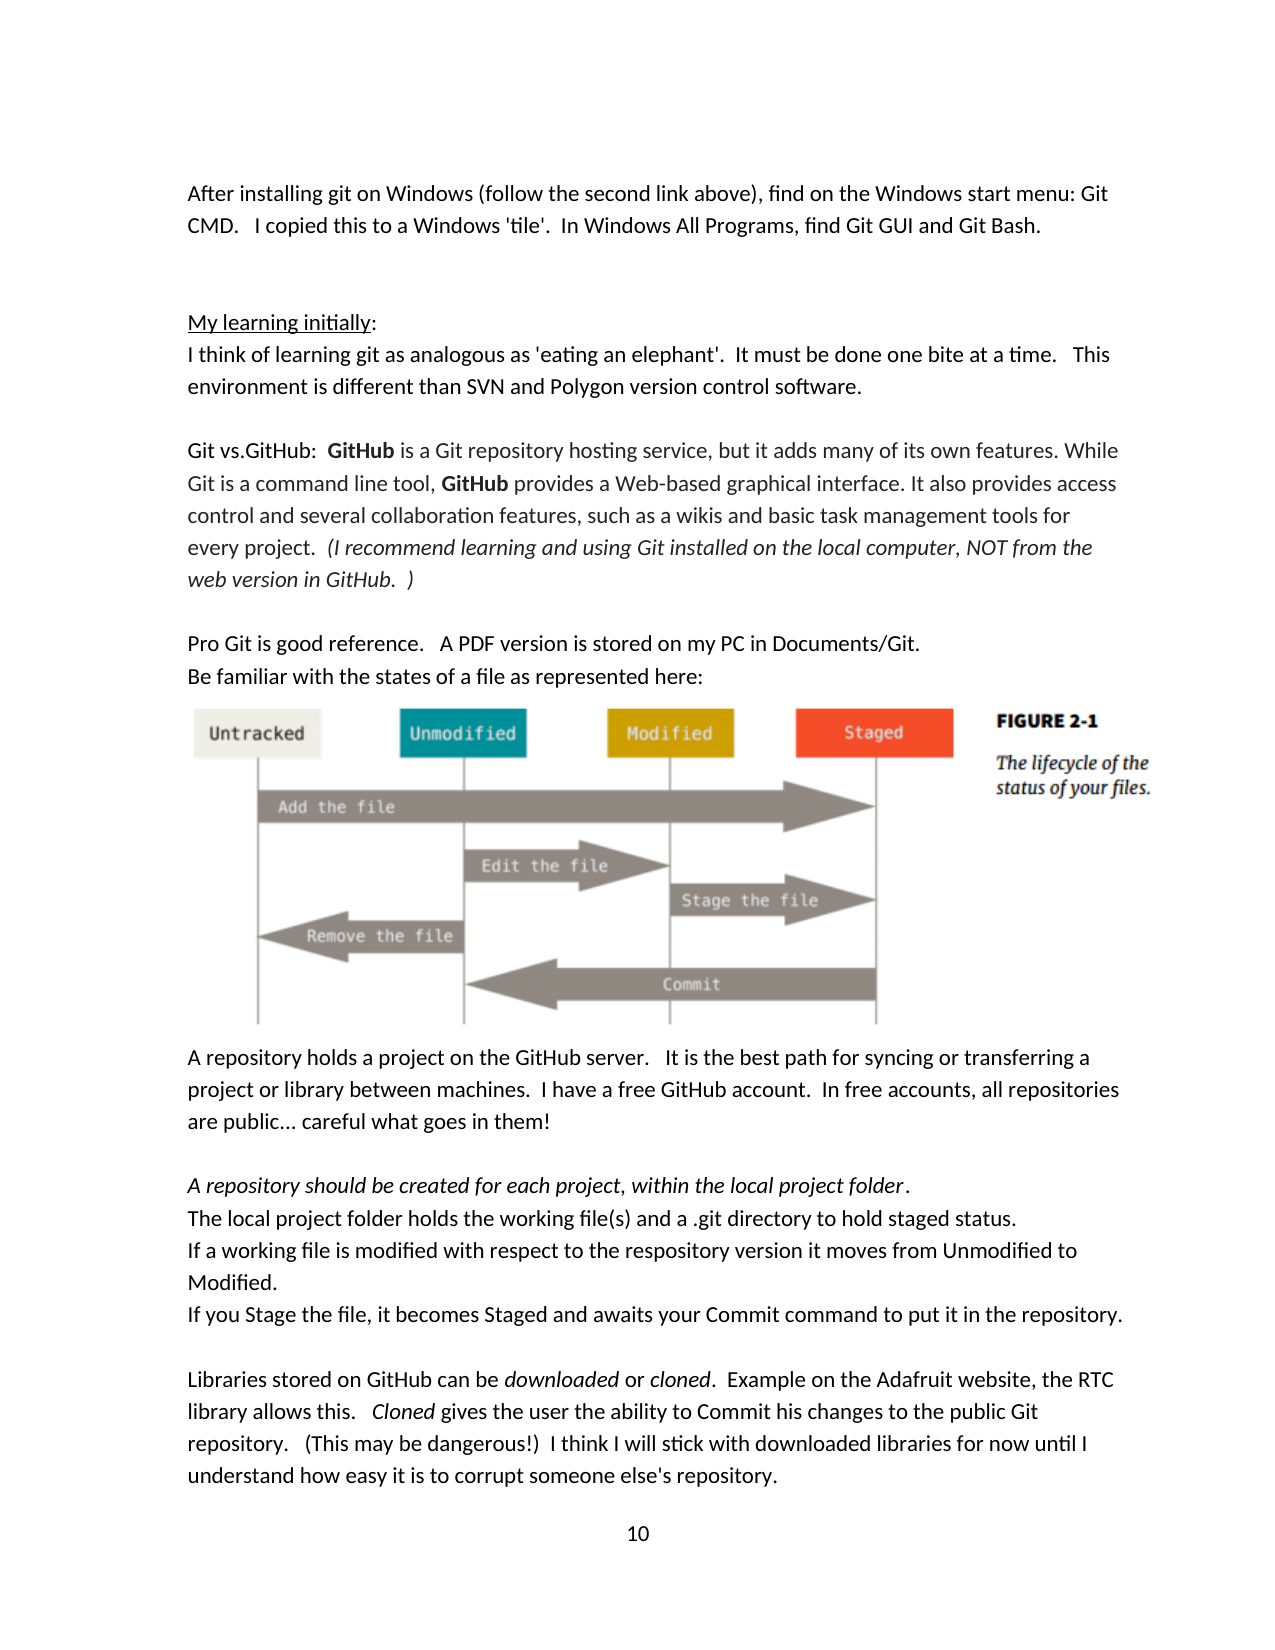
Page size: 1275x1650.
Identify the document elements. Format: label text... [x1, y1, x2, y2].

list If a working file is modified with respect to the respository version it moves from Unmodified to Modified. [187, 1236, 1125, 1296]
list A repository holds a project on the GitHub server. It is the best path for syncing or transferring a project or library between machines. I have a free GitHub account. In free accounts, all repositories are public... careful what goes in them! [187, 1043, 1125, 1135]
list The local project folder holds the working file(s) and a .git directory to hold staged status. [187, 1204, 1125, 1232]
picture [187, 693, 1163, 1039]
list A repository should be created for each project, within the local project folder. [187, 1172, 1125, 1199]
list Pro Git is good reference. A PDF version is stored on my PC in Documents/Git. [187, 629, 1125, 658]
list My learning initially: [187, 308, 1125, 336]
list After installing git on Windows (follow the second link above), find on the Windows start menu: Git CMD. I copied this to a Windows 'tile'. In Windows All Programs, find Git GUI and Git Bash. [187, 179, 1125, 239]
list Libraries stored on GitHub can be downloaded or cloned. Example on the Adafruit website, the RTC library allows this. Cloned gives the user the ability to Commit his changes to the public Git repository. (This may be dangerous!) I think I will stick with downloaded libraries for now until I understand how easy it is to corrupt someone else's repository. [187, 1365, 1125, 1489]
list Be familiar with the states of a file as represented here: [187, 662, 1125, 690]
list I think of learning git as analogous as 'eating an elephant'. It must be done one bite at a time. This environment is different than SVN and Polygon version control software. [187, 340, 1125, 400]
list Git vs.GitHub: GitHub is a Git repository hosting service, but it adds many of its own features. While Git is a command line tool, GitHub provides a Web-based graphical interface. It also provides access control and several collaboration features, such as a wikis and basic task management tools for every project. (I recommend learning and using Git installed on the local computer, NOT from the web version in GitHub. ) [187, 436, 1125, 593]
list If you Stage the file, it becomes Staged and awaits your Commit command to put it in the repository. [187, 1300, 1125, 1328]
